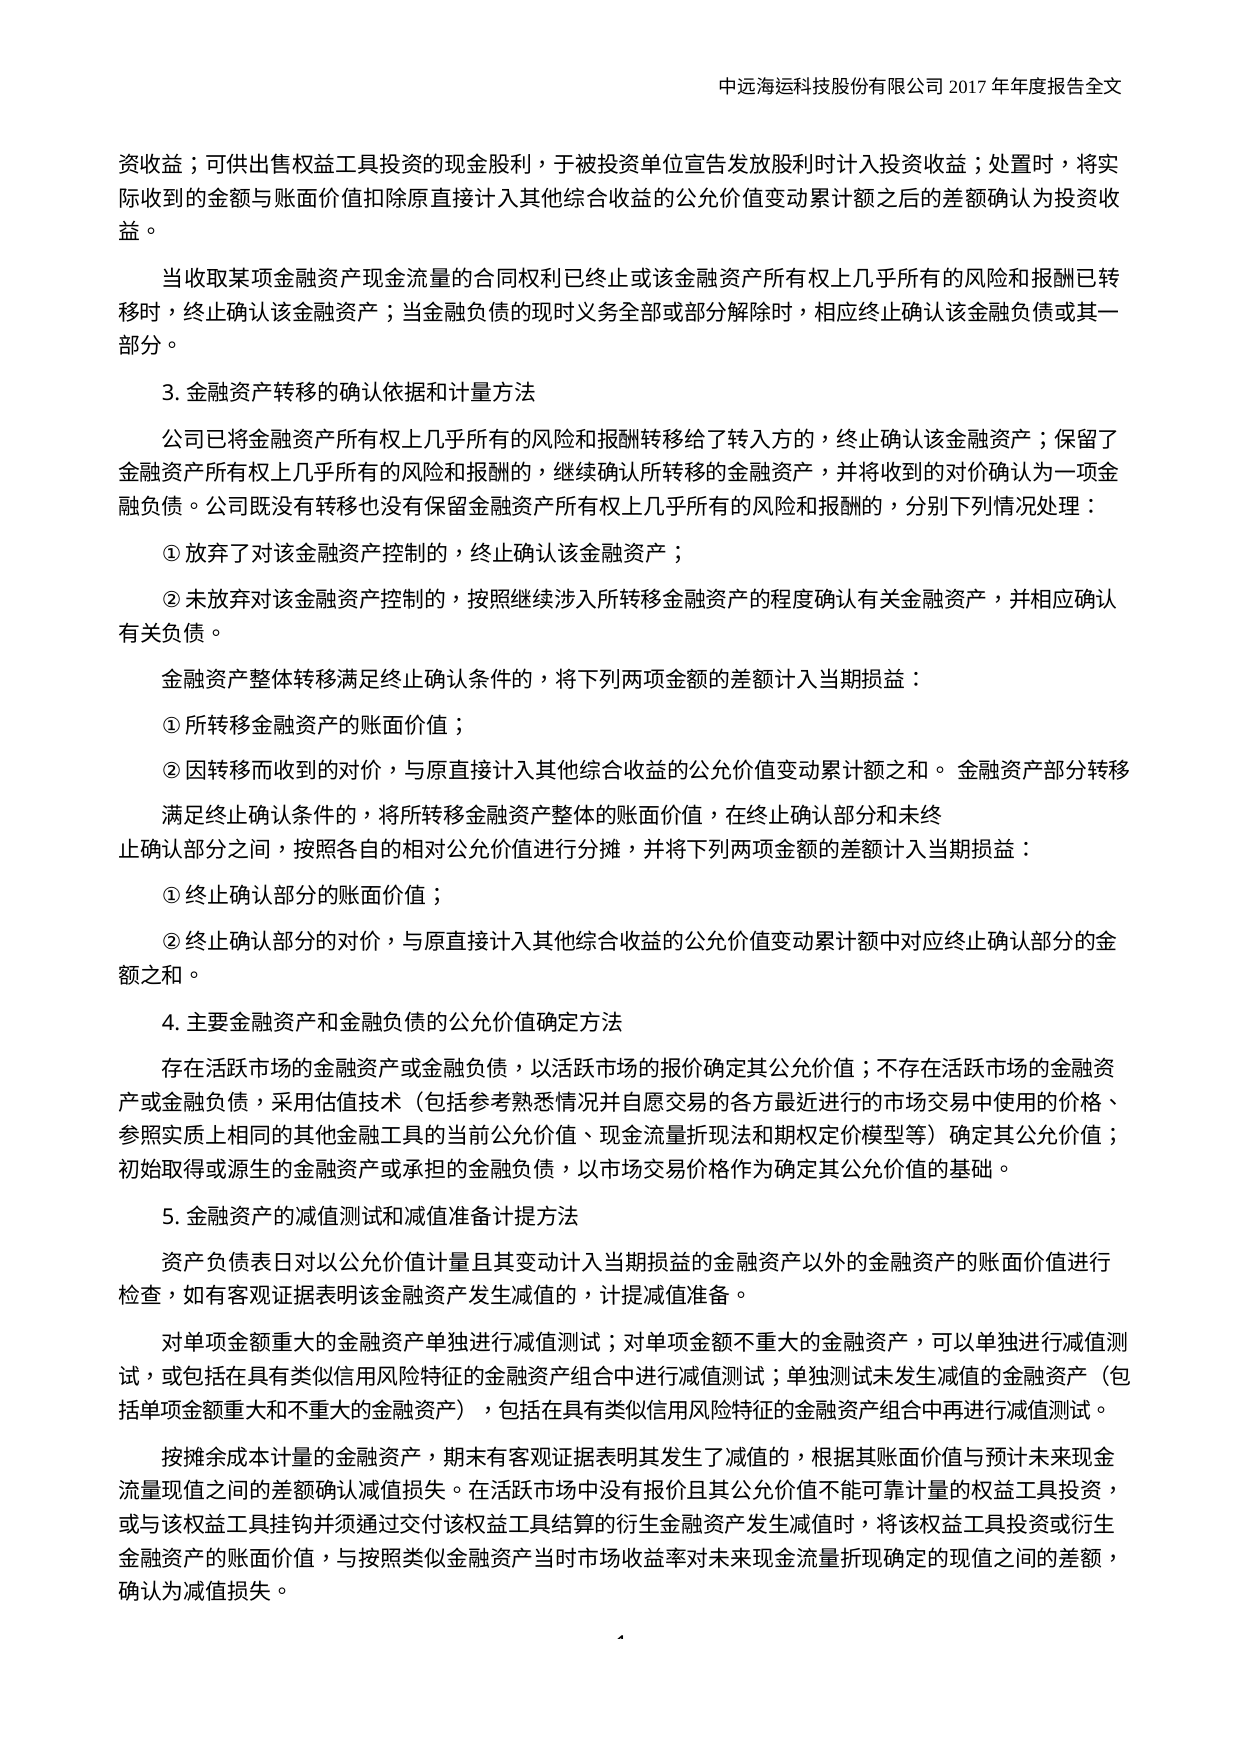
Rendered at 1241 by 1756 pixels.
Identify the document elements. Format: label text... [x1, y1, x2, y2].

text 对单项金额重大的金融资产单独进行减值测试；对单项金额不重大的金融资产，可以单独进行减值测 试，或包括在具有类似信用风险特征的金融资产组合中进行减值测试；单独测试未发生减值的金融资产（包 括单项金额重大和不重大的金融资产），包括在具有类似信用风险特征的金融资产组合中再进行减值测试。 [118, 1327, 1133, 1424]
text 5. 金融资产的减值测试和减值准备计提方法 [162, 1201, 1134, 1231]
text ②终止确认部分的对价，与原直接计入其他综合收益的公允价值变动累计额中对应终止确认部分的金 额之和。 [118, 926, 1134, 990]
text 当收取某项金融资产现金流量的合同权利已终止或该金融资产所有权上几乎所有的风险和报酬已转 移时，终止确认该金融资产；当金融负债的现时义务全部或部分解除时，相应终止确认该金融负债或其一 部分。 [118, 263, 1123, 360]
text 资收益；可供出售权益工具投资的现金股利，于被投资单位宣告发放股利时计入投资收益；处置时，将实 际收到的金额与账面价值扣除原直接计入其他综合收益的公允价值变动累计额之后的差额确认为投资收 益。 [118, 149, 1123, 246]
text ②因转移而收到的对价，与原直接计入其他综合收益的公允价值变动累计额之和。 金融资产部分转移满足终止确认条件的，将所转移金融资产整体的账面价值，在终止确认部分和未终 [162, 741, 1134, 830]
text 资产负债表日对以公允价值计量且其变动计入当期损益的金融资产以外的金融资产的账面价值进行 检查，如有客观证据表明该金融资产发生减值的，计提减值准备。 [118, 1247, 1134, 1310]
text 3. 金融资产转移的确认依据和计量方法 [162, 377, 1134, 407]
text ①所转移金融资产的账面价值； [162, 711, 1134, 740]
text 按摊余成本计量的金融资产，期末有客观证据表明其发生了减值的，根据其账面价值与预计未来现金 流量现值之间的差额确认减值损失。在活跃市场中没有报价且其公允价值不能可靠计量的权益工具投资， 或与该权益工具挂钩并须通过交付该权益工具结算的衍生金融资产发生减值时，将该权益工具投资或衍生 金融资产的账面价值，与按照类似金融资产当时市场收益率对未来现金流量折现确定的现值之间的差额， 确认为减值损失。 [118, 1442, 1134, 1606]
text 止确认部分之间，按照各自的相对公允价值进行分摊，并将下列两项金额的差额计入当期损益： [118, 834, 1144, 864]
text 4. 主要金融资产和金融负债的公允价值确定方法 [162, 1007, 1134, 1037]
text ②未放弃对该金融资产控制的，按照继续涉入所转移金融资产的程度确认有关金融资产，并相应确认 有关负债。 [118, 584, 1134, 647]
text ①终止确认部分的账面价值； [162, 880, 1134, 910]
text 公司已将金融资产所有权上几乎所有的风险和报酬转移给了转入方的，终止确认该金融资产；保留了 金融资产所有权上几乎所有的风险和报酬的，继续确认所转移的金融资产，并将收到的对价确认为一项金 融负债。公司既没有转移也没有保留金融资产所有权上几乎所有的风险和报酬的，分别下列情况处理： [118, 423, 1123, 521]
text 存在活跃市场的金融资产或金融负债，以活跃市场的报价确定其公允价值；不存在活跃市场的金融资 产或金融负债，采用估值技术（包括参考熟悉情况并自愿交易的各方最近进行的市场交易中使用的价格、 参照实质上相同的其他金融工具的当前公允价值、现金流量折现法和期权定价模型等）确定其公允价值； 初始取得或源生的金融资产或承担的金融负债，以市场交易价格作为确定其公允价值的基础。 [118, 1053, 1134, 1184]
text ①放弃了对该金融资产控制的，终止确认该金融资产； [162, 538, 1134, 567]
text 金融资产整体转移满足终止确认条件的，将下列两项金额的差额计入当期损益： [162, 664, 1134, 694]
